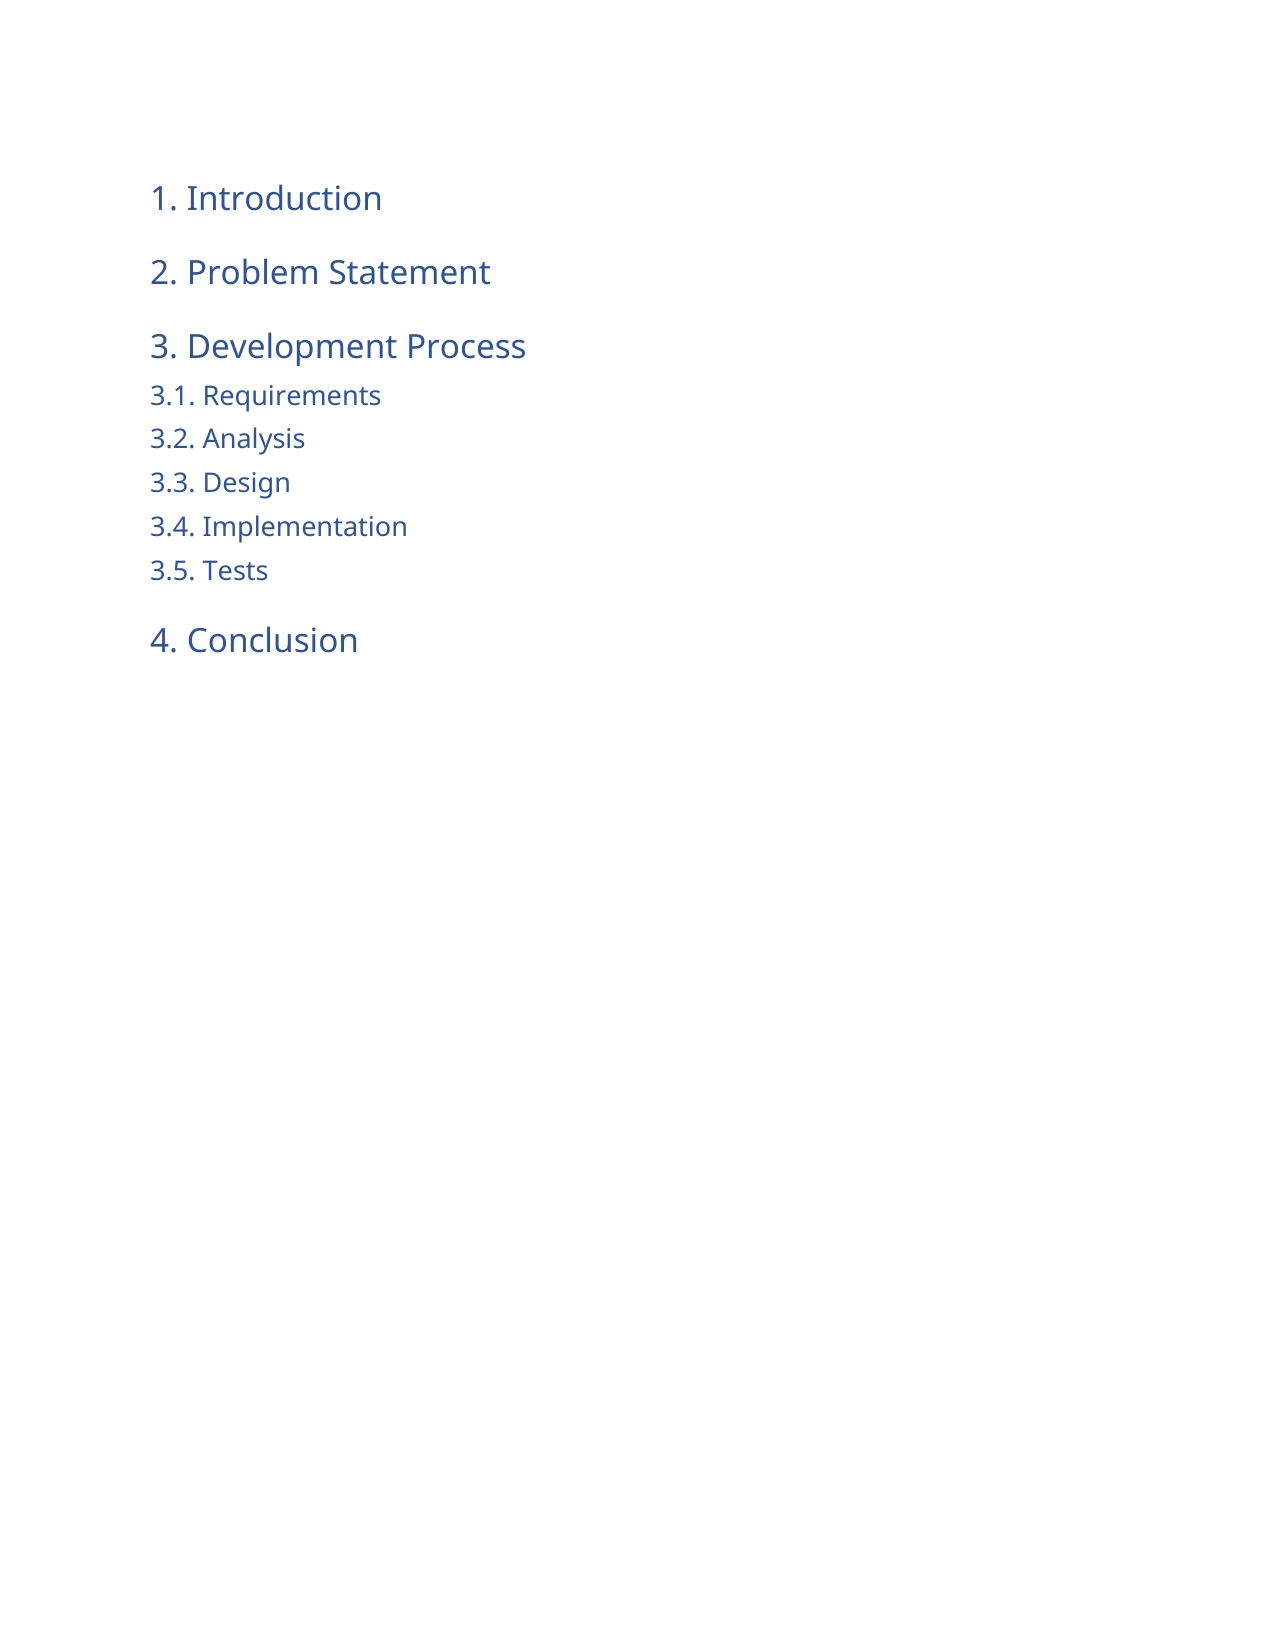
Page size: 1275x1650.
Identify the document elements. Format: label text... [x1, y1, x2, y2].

subtitle 4. Conclusion [150, 617, 1125, 662]
subtitle 3.5. Tests [150, 552, 1125, 589]
subtitle 1. Introduction [150, 175, 1125, 220]
subtitle 3.2. Analysis [150, 420, 1125, 457]
subtitle 2. Problem Statement [150, 249, 1125, 294]
subtitle 3.1. Requirements [150, 376, 1125, 413]
subtitle 3. Development Process [150, 323, 1125, 368]
subtitle 3.3. Design [150, 464, 1125, 501]
subtitle 3.4. Implementation [150, 508, 1125, 545]
